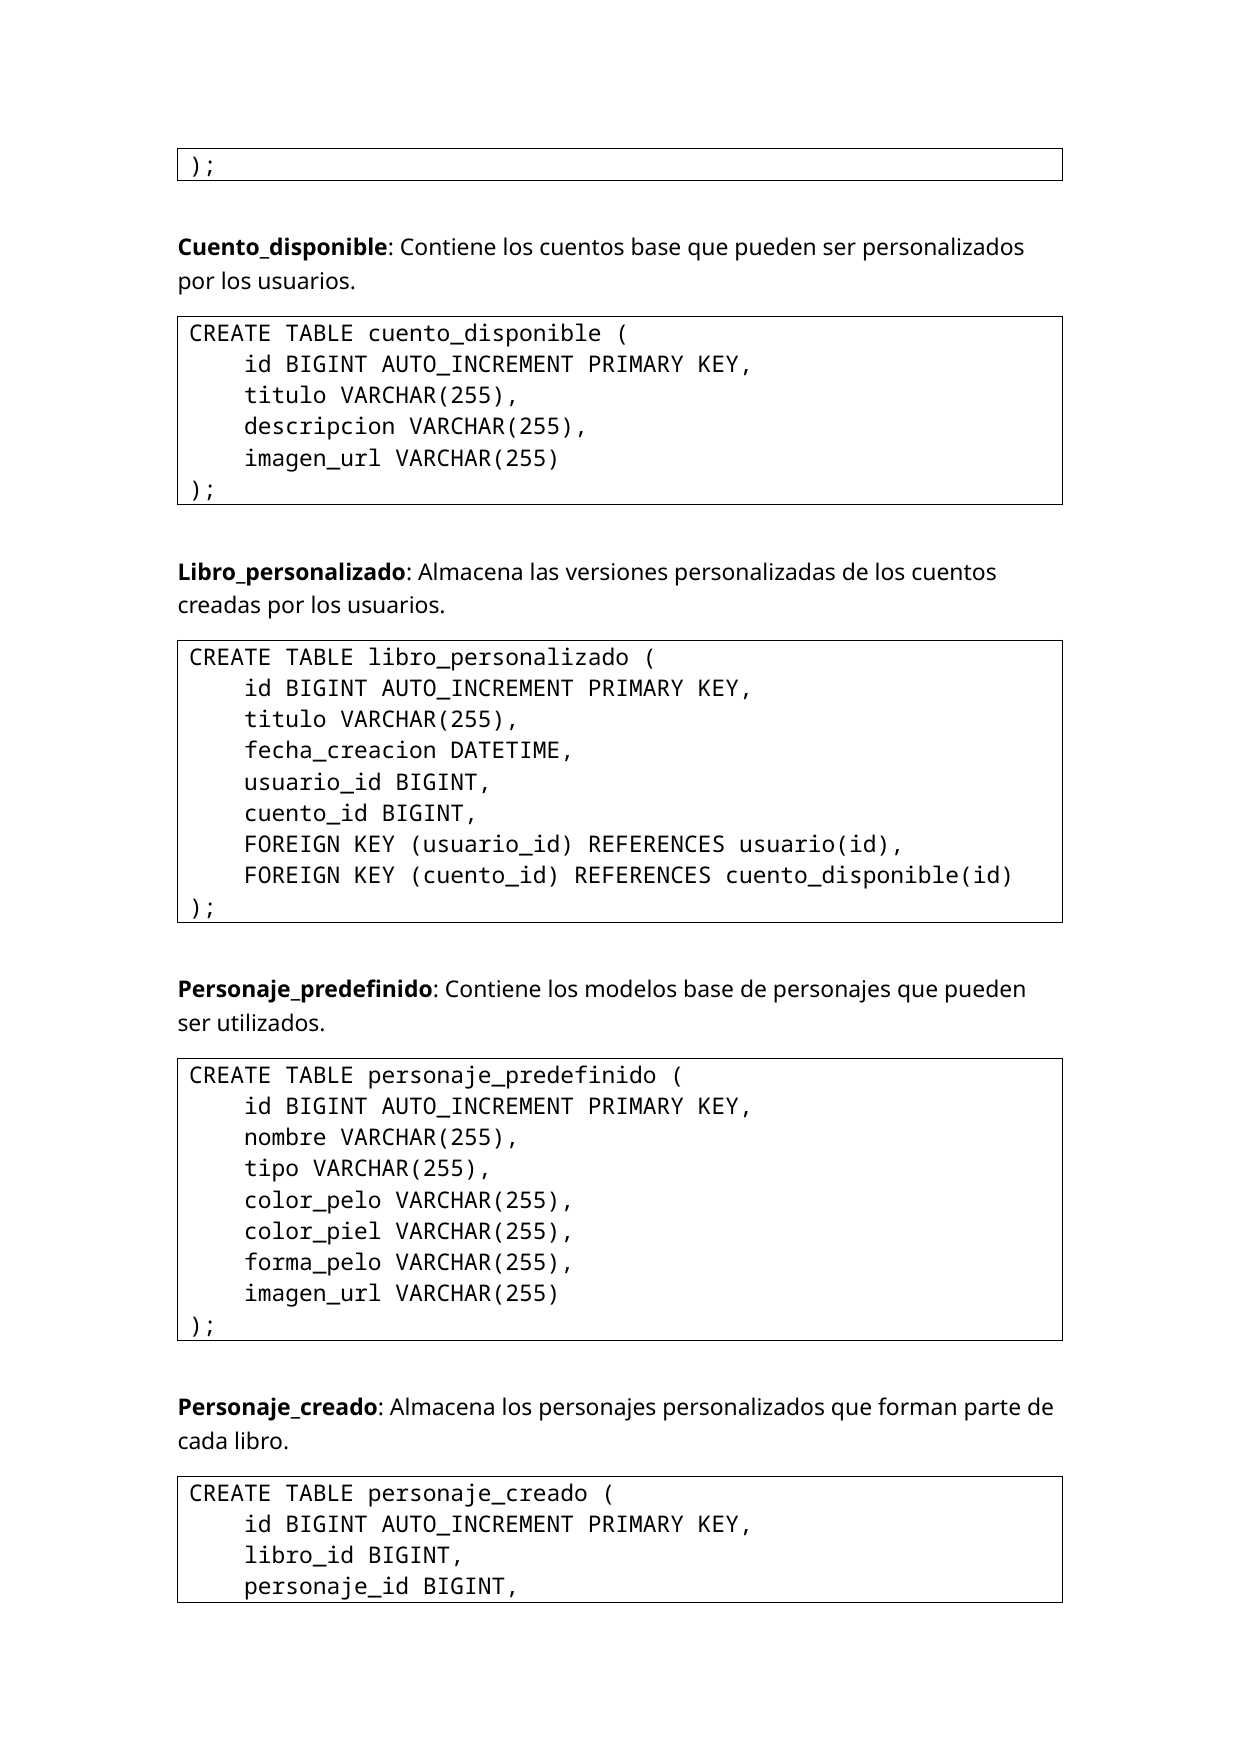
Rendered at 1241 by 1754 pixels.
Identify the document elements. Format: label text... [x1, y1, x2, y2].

text Libro_personalizado: Almacena las versiones personalizadas de los cuentos creadas por los usuarios. [177, 556, 1063, 621]
table_header CREATE TABLE libro_personalizado ( id BIGINT AUTO_INCREMENT PRIMARY KEY, titulo VARCHAR(255), fecha_creacion DATETIME, usuario_id BIGINT, cuento_id BIGINT, FOREIGN KEY (usuario_id) REFERENCES usuario(id), FOREIGN KEY (cuento_id) REFERENCES cuento_disponible(id) ); [178, 641, 1062, 922]
table_header CREATE TABLE personaje_predefinido ( id BIGINT AUTO_INCREMENT PRIMARY KEY, nombre VARCHAR(255), tipo VARCHAR(255), color_pelo VARCHAR(255), color_piel VARCHAR(255), forma_pelo VARCHAR(255), imagen_url VARCHAR(255) ); [178, 1059, 1062, 1340]
text Cuento_disponible: Contiene los cuentos base que pueden ser personalizados por los usuarios. [177, 231, 1063, 296]
text Personaje_creado: Almacena los personajes personalizados que forman parte de cada libro. [177, 1391, 1063, 1456]
text Personaje_predefinido: Contiene los modelos base de personajes que pueden ser utilizados. [177, 973, 1063, 1038]
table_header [178, 149, 1062, 180]
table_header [178, 1477, 1062, 1602]
table_header CREATE TABLE cuento_disponible ( id BIGINT AUTO_INCREMENT PRIMARY KEY, titulo VARCHAR(255), descripcion VARCHAR(255), imagen_url VARCHAR(255) ); [178, 317, 1062, 504]
